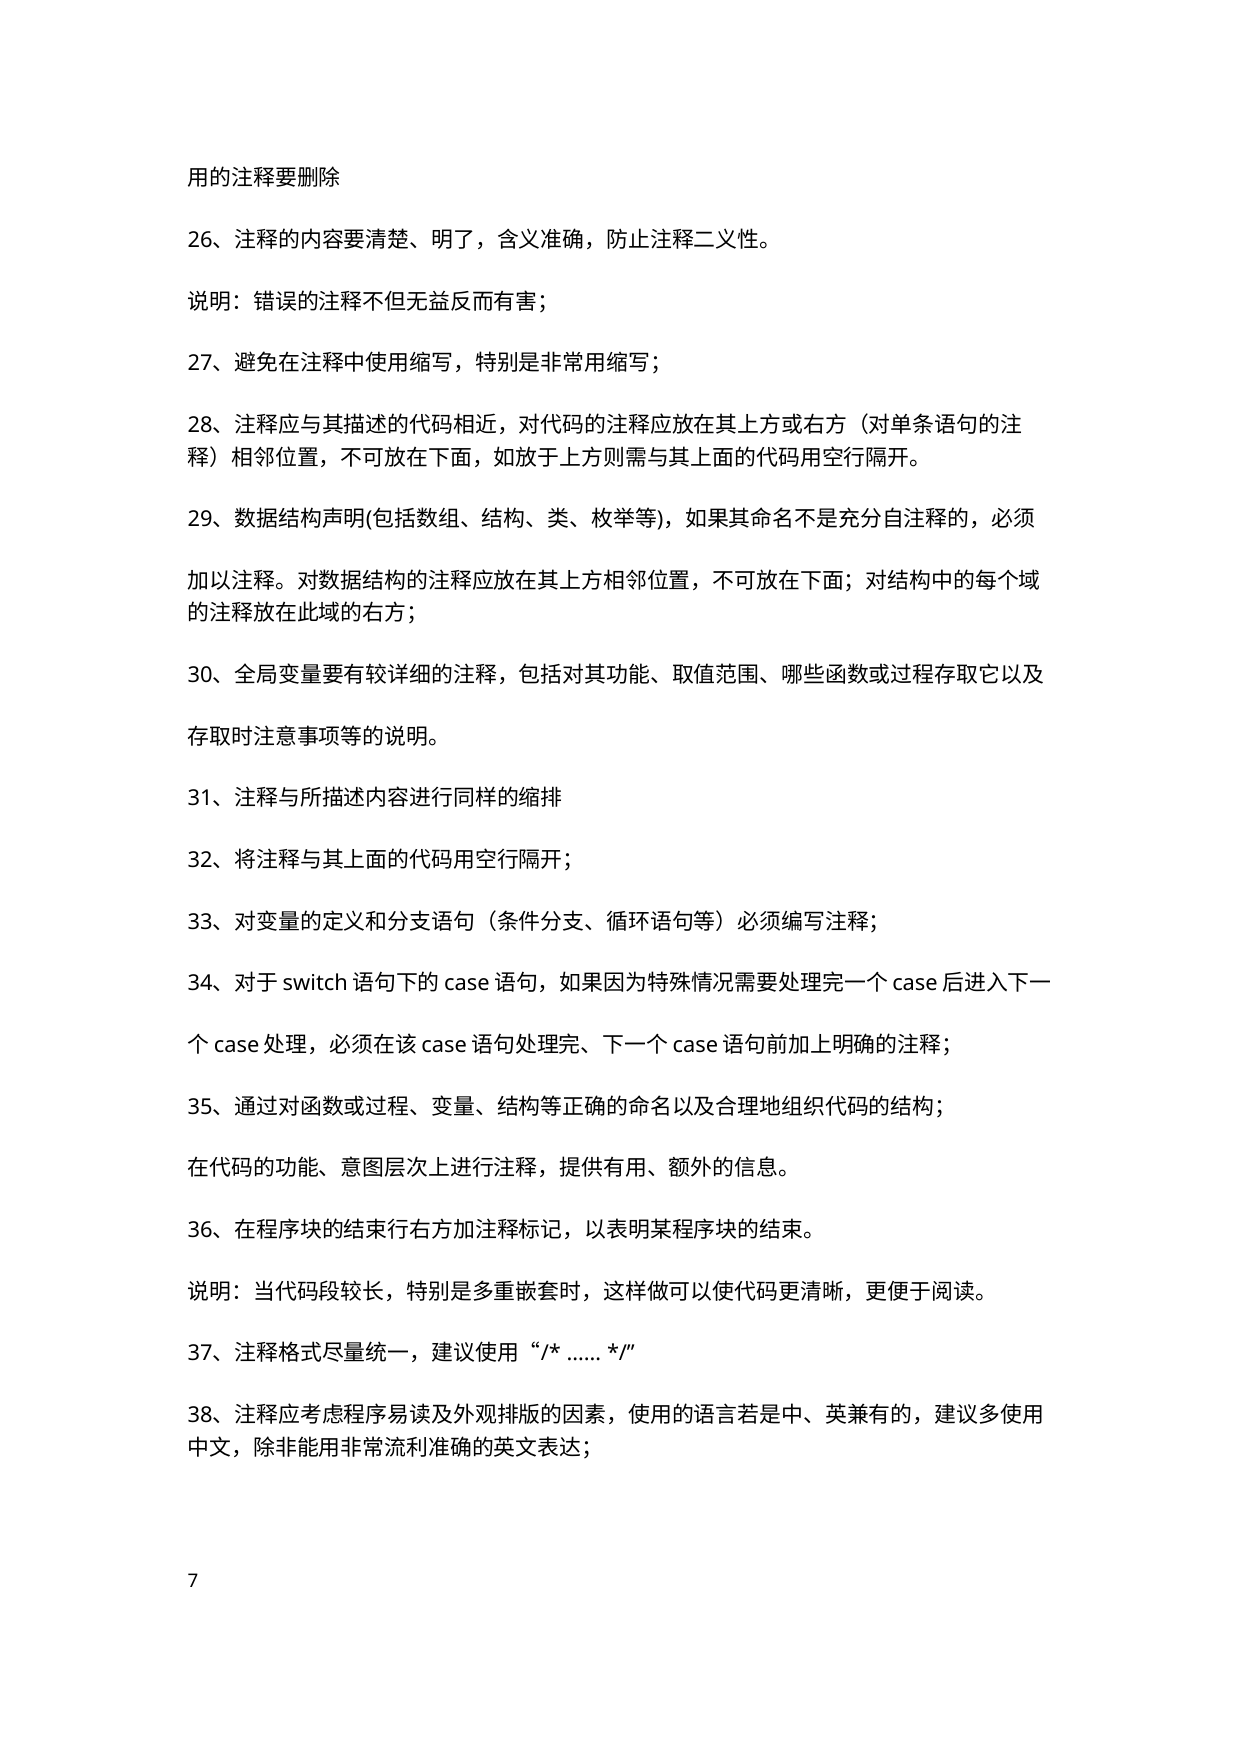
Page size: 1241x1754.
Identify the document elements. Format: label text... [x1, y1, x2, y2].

text 28、注释应与其描述的代码相近，对代码的注释应放在其上方或右方（对单条语句的注释）相邻位置，不可放在下面，如放于上方则需与其上面的代码用空行隔开。 [187, 407, 1053, 472]
text 31、注释与所描述内容进行同样的缩排 [187, 780, 1053, 812]
text 35、通过对函数或过程、变量、结构等正确的命名以及合理地组织代码的结构； [187, 1088, 1053, 1121]
text 用的注释要删除 [187, 160, 1053, 192]
text 在代码的功能、意图层次上进行注释，提供有用、额外的信息。 [187, 1150, 1053, 1182]
text 说明：错误的注释不但无益反而有害； [187, 283, 1053, 316]
text 37、注释格式尽量统一，建议使用“/* …… */” [187, 1335, 1053, 1367]
text 33、对变量的定义和分支语句（条件分支、循环语句等）必须编写注释； [187, 903, 1053, 936]
text 36、在程序块的结束行右方加注释标记，以表明某程序块的结束。 [187, 1212, 1053, 1244]
text 存取时注意事项等的说明。 [187, 718, 1053, 751]
text 38、注释应考虑程序易读及外观排版的因素，使用的语言若是中、英兼有的，建议多使用中文，除非能用非常流利准确的英文表达； [187, 1397, 1053, 1462]
text 加以注释。对数据结构的注释应放在其上方相邻位置，不可放在下面；对结构中的每个域的注释放在此域的右方； [187, 562, 1053, 627]
text 29、数据结构声明(包括数组、结构、类、枚举等)，如果其命名不是充分自注释的，必须 [187, 501, 1053, 533]
text 34、对于switch语句下的case语句，如果因为特殊情况需要处理完一个case后进入下一 [187, 965, 1053, 997]
text 26、注释的内容要清楚、明了，含义准确，防止注释二义性。 [187, 222, 1053, 254]
text 个case处理，必须在该case语句处理完、下一个case语句前加上明确的注释； [187, 1027, 1053, 1059]
text 32、将注释与其上面的代码用空行隔开； [187, 842, 1053, 874]
text 30、全局变量要有较详细的注释，包括对其功能、取值范围、哪些函数或过程存取它以及 [187, 657, 1053, 689]
text 27、避免在注释中使用缩写，特别是非常用缩写； [187, 345, 1053, 377]
text 说明：当代码段较长，特别是多重嵌套时，这样做可以使代码更清晰，更便于阅读。 [187, 1273, 1053, 1306]
